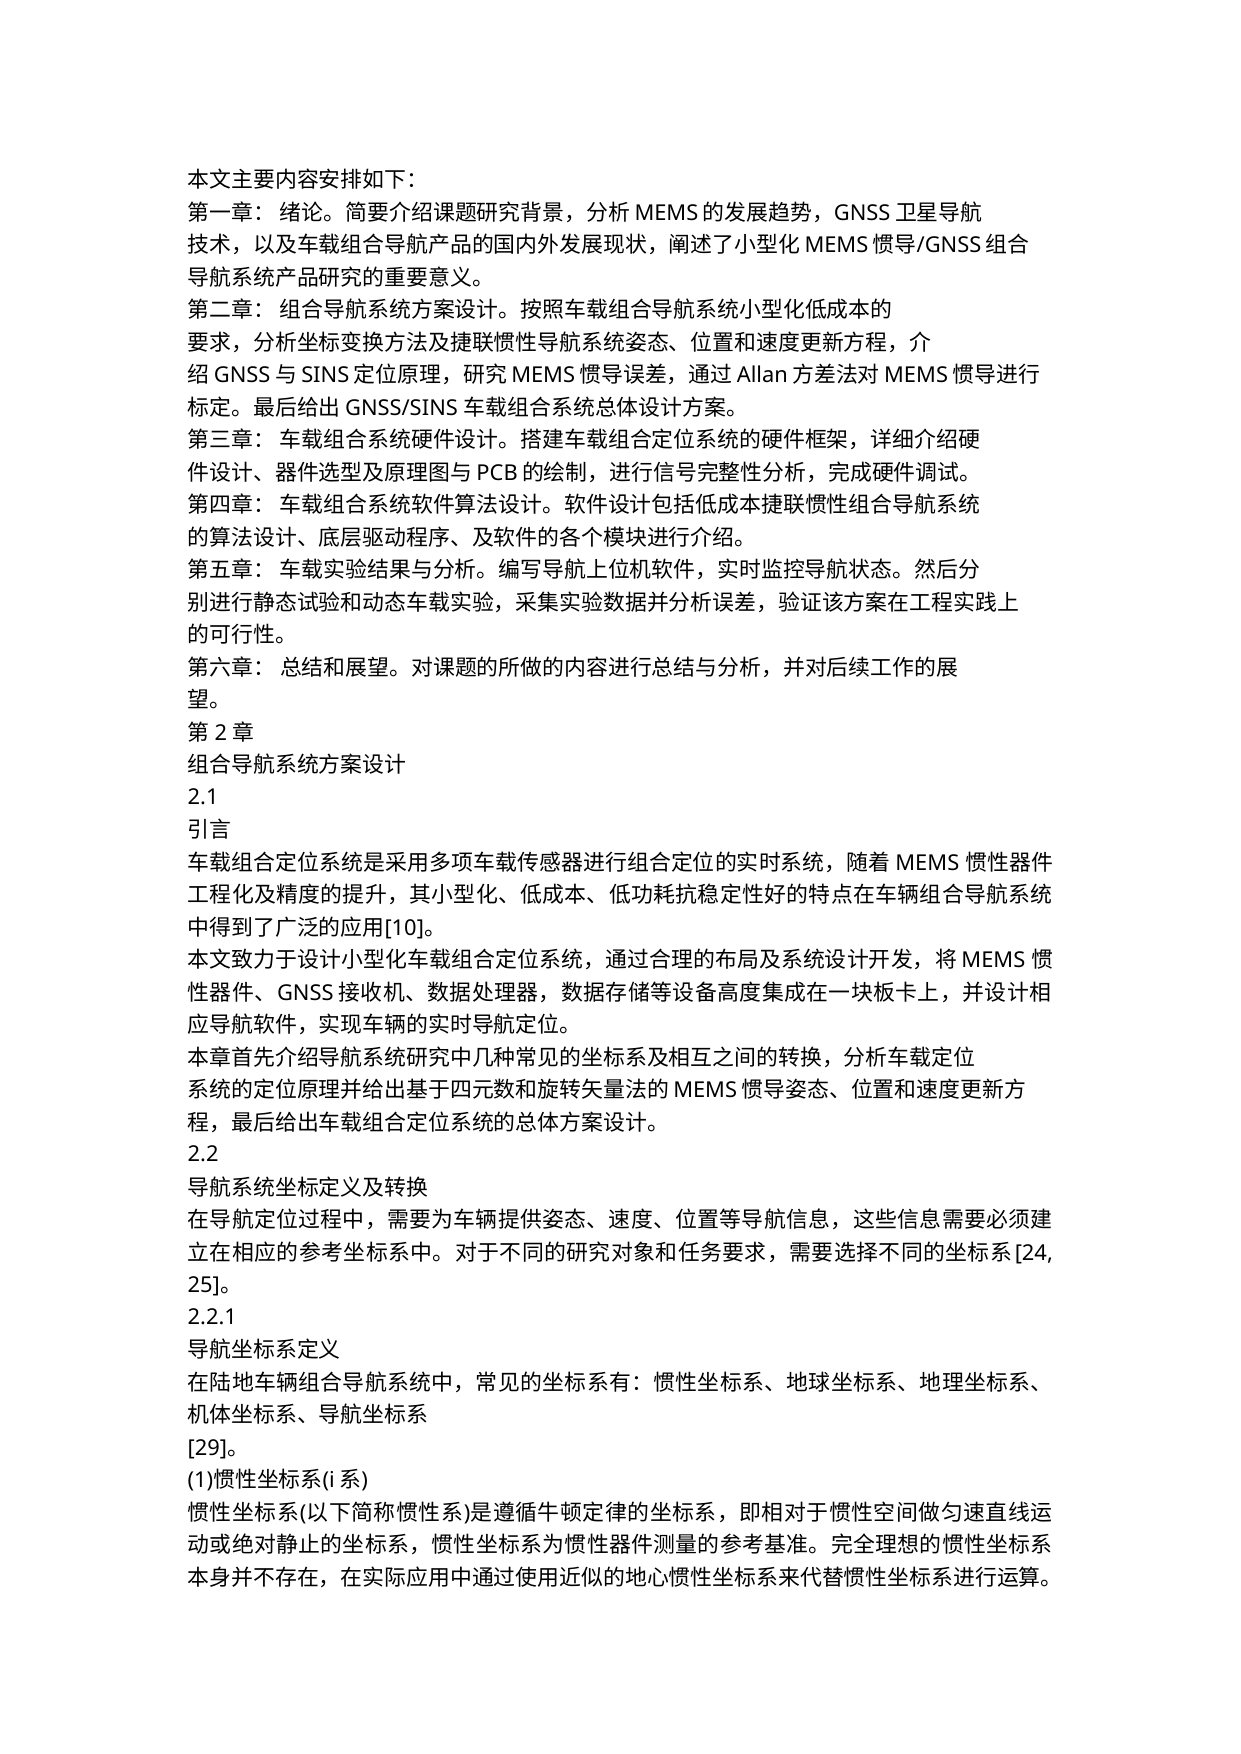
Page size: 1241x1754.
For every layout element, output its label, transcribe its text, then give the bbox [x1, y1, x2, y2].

text [29]。 [187, 1429, 1053, 1462]
text 第 2 章 [187, 714, 1053, 747]
text 组合导航系统方案设计 [187, 747, 1053, 779]
text 第一章： 绪论。简要介绍课题研究背景，分析MEMS的发展趋势，GNSS卫星导航 [187, 194, 1053, 227]
text 件设计、器件选型及原理图与PCB的绘制，进行信号完整性分析，完成硬件调试。 [187, 454, 1053, 487]
text 望。 [187, 682, 1053, 714]
text 本文致力于设计小型化车载组合定位系统，通过合理的布局及系统设计开发，将MEMS 惯性器件、GNSS接收机、数据处理器，数据存储等设备高度集成在一块板卡上，并设计相应导航软件，实现车辆的实时导航定位。 [187, 942, 1053, 1039]
text 2.2 [187, 1137, 1053, 1169]
text 标定。最后给出GNSS/SINS 车载组合系统总体设计方案。 [187, 389, 1053, 422]
text (1)惯性坐标系(i系) [187, 1462, 1053, 1494]
text 本文主要内容安排如下： [187, 162, 1053, 194]
text 的算法设计、底层驱动程序、及软件的各个模块进行介绍。 [187, 519, 1053, 552]
text 2.1 [187, 779, 1053, 812]
text 别进行静态试验和动态车载实验，采集实验数据并分析误差，验证该方案在工程实践上 [187, 584, 1053, 617]
text 在导航定位过程中，需要为车辆提供姿态、速度、位置等导航信息，这些信息需要必须建立在相应的参考坐标系中。对于不同的研究对象和任务要求，需要选择不同的坐标系[24, 25]。 [187, 1202, 1053, 1299]
text 导航坐标系定义 [187, 1332, 1053, 1364]
text 第四章： 车载组合系统软件算法设计。软件设计包括低成本捷联惯性组合导航系统 [187, 487, 1053, 519]
text 车载组合定位系统是采用多项车载传感器进行组合定位的实时系统，随着MEMS 惯性器件工程化及精度的提升，其小型化、低成本、低功耗抗稳定性好的特点在车辆组合导航系统中得到了广泛的应用[10]。 [187, 844, 1053, 942]
text 第三章： 车载组合系统硬件设计。搭建车载组合定位系统的硬件框架，详细介绍硬 [187, 422, 1053, 454]
text 要求，分析坐标变换方法及捷联惯性导航系统姿态、位置和速度更新方程，介 [187, 324, 1053, 357]
text 2.2.1 [187, 1299, 1053, 1332]
text 的可行性。 [187, 617, 1053, 649]
text 在陆地车辆组合导航系统中，常见的坐标系有：惯性坐标系、地球坐标系、地理坐标系、机体坐标系、导航坐标系 [187, 1364, 1053, 1429]
text 系统的定位原理并给出基于四元数和旋转矢量法的MEMS惯导姿态、位置和速度更新方 [187, 1072, 1053, 1104]
text 第二章： 组合导航系统方案设计。按照车载组合导航系统小型化低成本的 [187, 292, 1053, 324]
text 导航系统坐标定义及转换 [187, 1169, 1053, 1202]
text 程，最后给出车载组合定位系统的总体方案设计。 [187, 1104, 1053, 1137]
text 本章首先介绍导航系统研究中几种常见的坐标系及相互之间的转换，分析车载定位 [187, 1039, 1053, 1072]
text 引言 [187, 812, 1053, 844]
text 绍GNSS与SINS定位原理，研究MEMS惯导误差，通过Allan方差法对MEMS惯导进行 [187, 357, 1053, 389]
text 第六章： 总结和展望。对课题的所做的内容进行总结与分析，并对后续工作的展 [187, 649, 1053, 682]
text 技术，以及车载组合导航产品的国内外发展现状，阐述了小型化MEMS惯导/GNSS组合 [187, 227, 1053, 259]
text 第五章： 车载实验结果与分析。编写导航上位机软件，实时监控导航状态。然后分 [187, 552, 1053, 584]
text 导航系统产品研究的重要意义。 [187, 259, 1053, 292]
text 惯性坐标系(以下简称惯性系)是遵循牛顿定律的坐标系，即相对于惯性空间做匀速直线运动或绝对静止的坐标系，惯性坐标系为惯性器件测量的参考基准。完全理想的惯性坐标系本身并不存在，在实际应用中通过使用近似的地心惯性坐标系来代替惯性坐标系进行运算。 [187, 1494, 1053, 1592]
